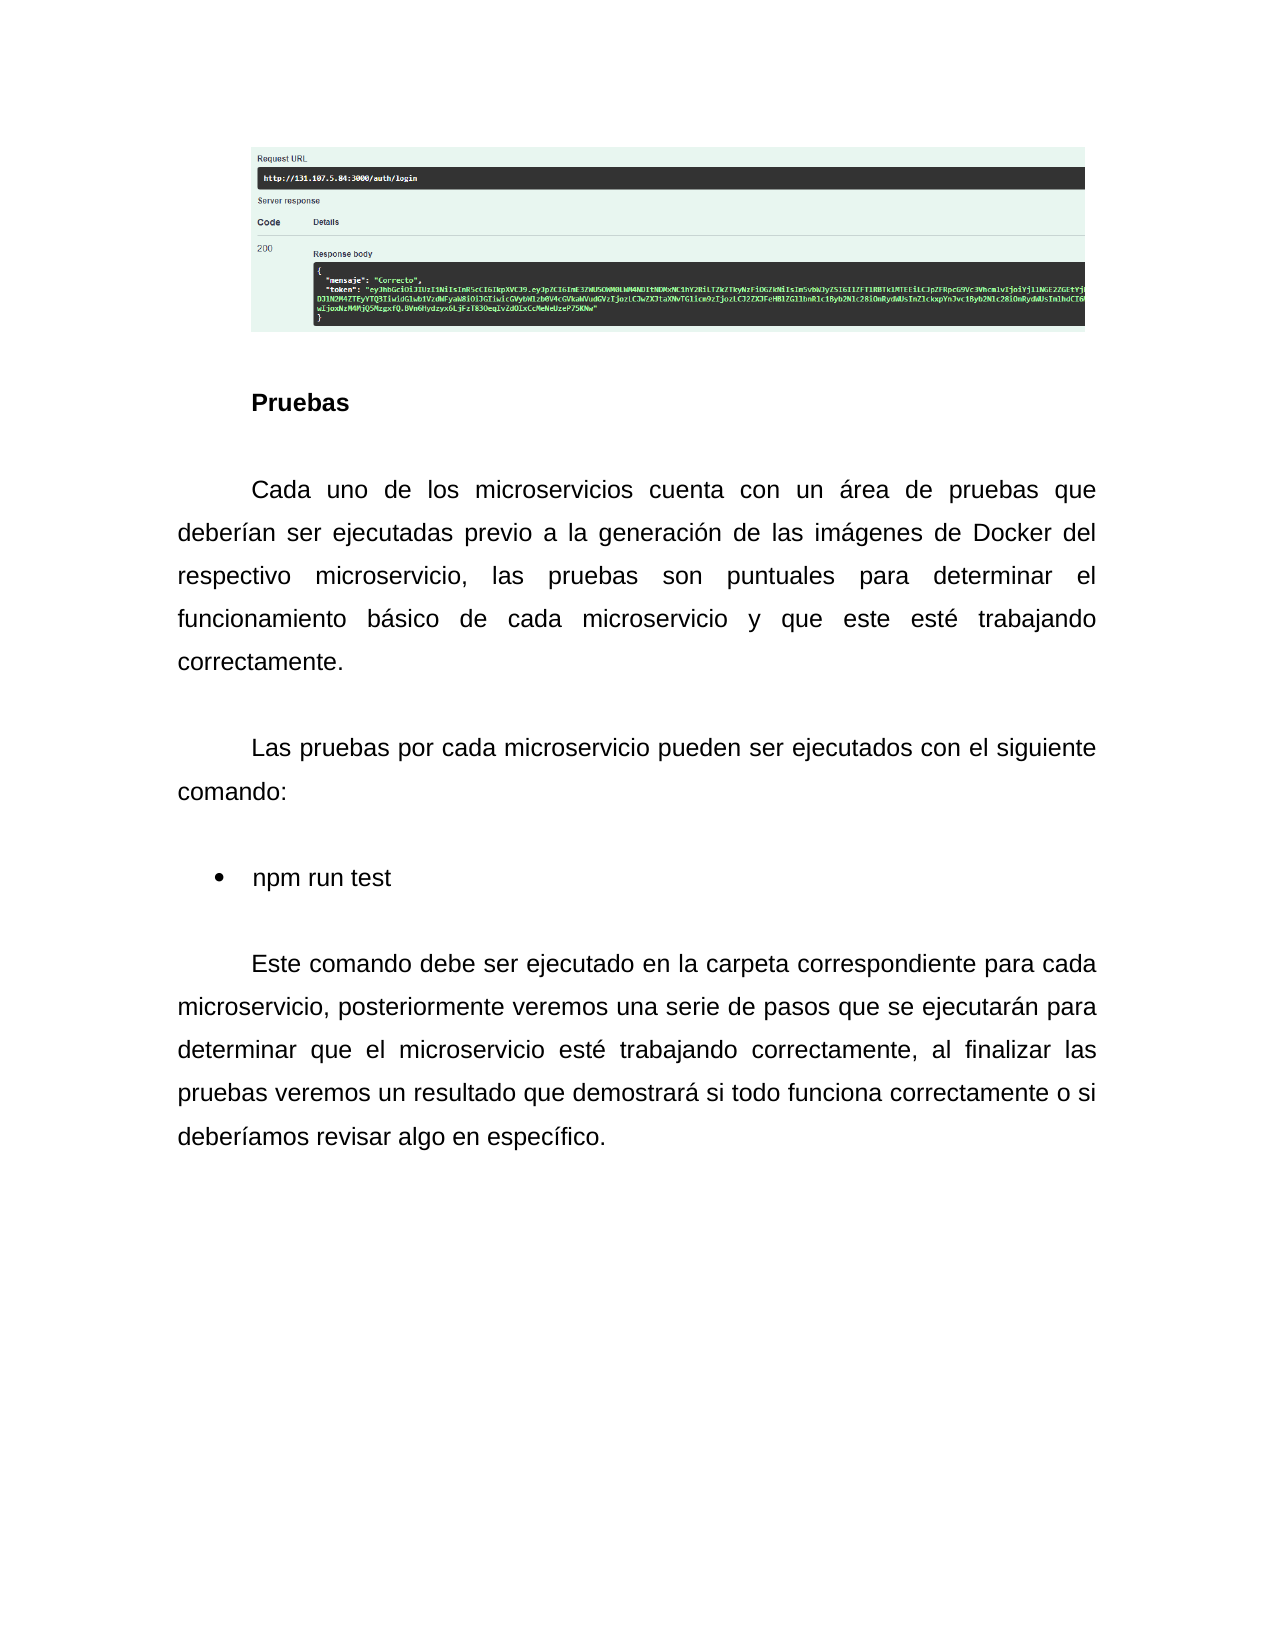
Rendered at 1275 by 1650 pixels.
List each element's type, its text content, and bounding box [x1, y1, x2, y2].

picture [251, 147, 1085, 332]
text Cada uno de los microservicios cuenta con un área de pruebas que deberían ser ejecutadas previo a la generación de las imágenes de Docker del respectivo microservicio, las pruebas son puntuales para determinar el funcionamiento básico de cada microservicio y que este esté trabajando correctamente. [177, 474, 1098, 676]
text Las pruebas por cada microservicio pueden ser ejecutados con el siguiente comando: [177, 733, 1098, 805]
text Pruebas [215, 388, 1098, 417]
list npm run test [215, 863, 1098, 892]
text Este comando debe ser ejecutado en la carpeta correspondiente para cada microservicio, posteriormente veremos una serie de pasos que se ejecutarán para determinar que el microservicio esté trabajando correctamente, al finalizar las pruebas veremos un resultado que demostrará si todo funciona correctamente o si deberíamos revisar algo en específico. [177, 949, 1098, 1150]
